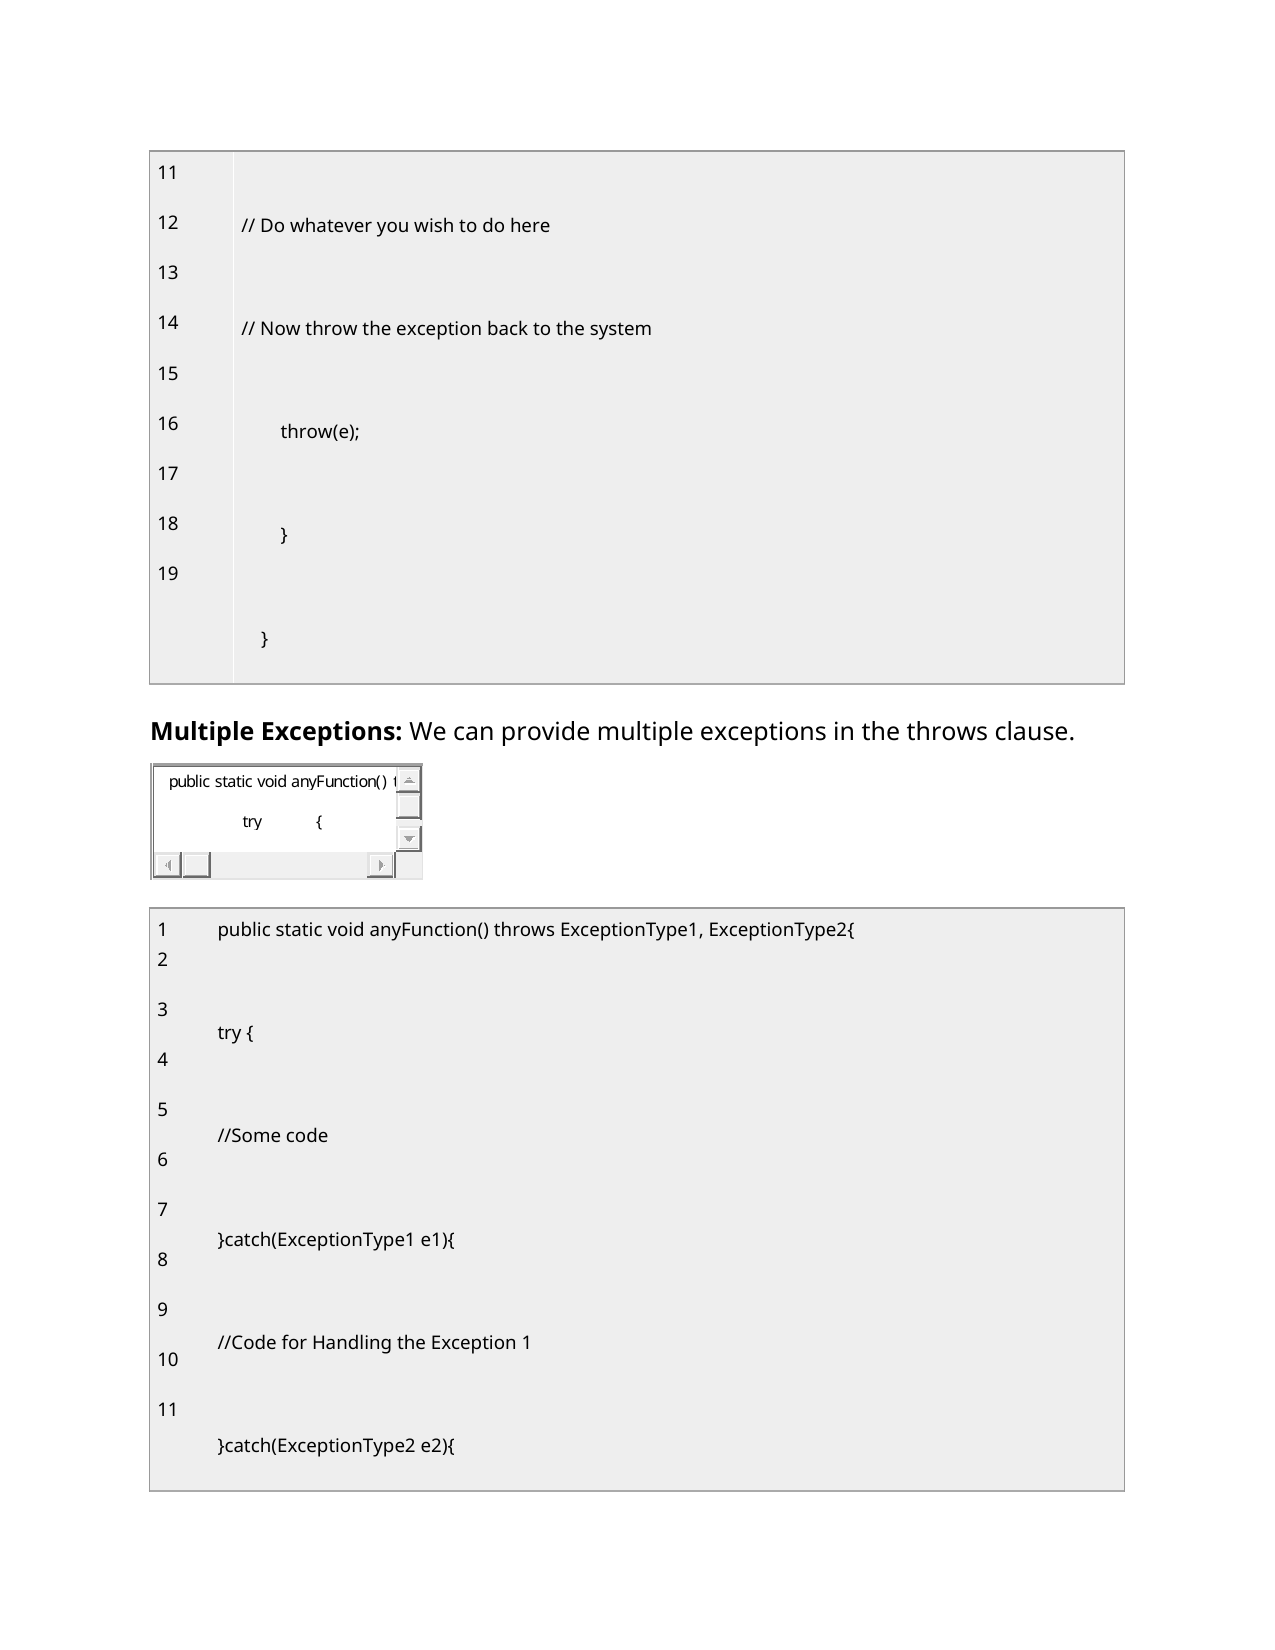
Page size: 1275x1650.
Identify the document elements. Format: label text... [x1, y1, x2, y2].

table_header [150, 909, 209, 1490]
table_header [234, 152, 1124, 683]
text Multiple Exceptions: We can provide multiple exceptions in the throws clause. [150, 714, 1125, 748]
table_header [209, 909, 1124, 1490]
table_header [150, 152, 233, 683]
